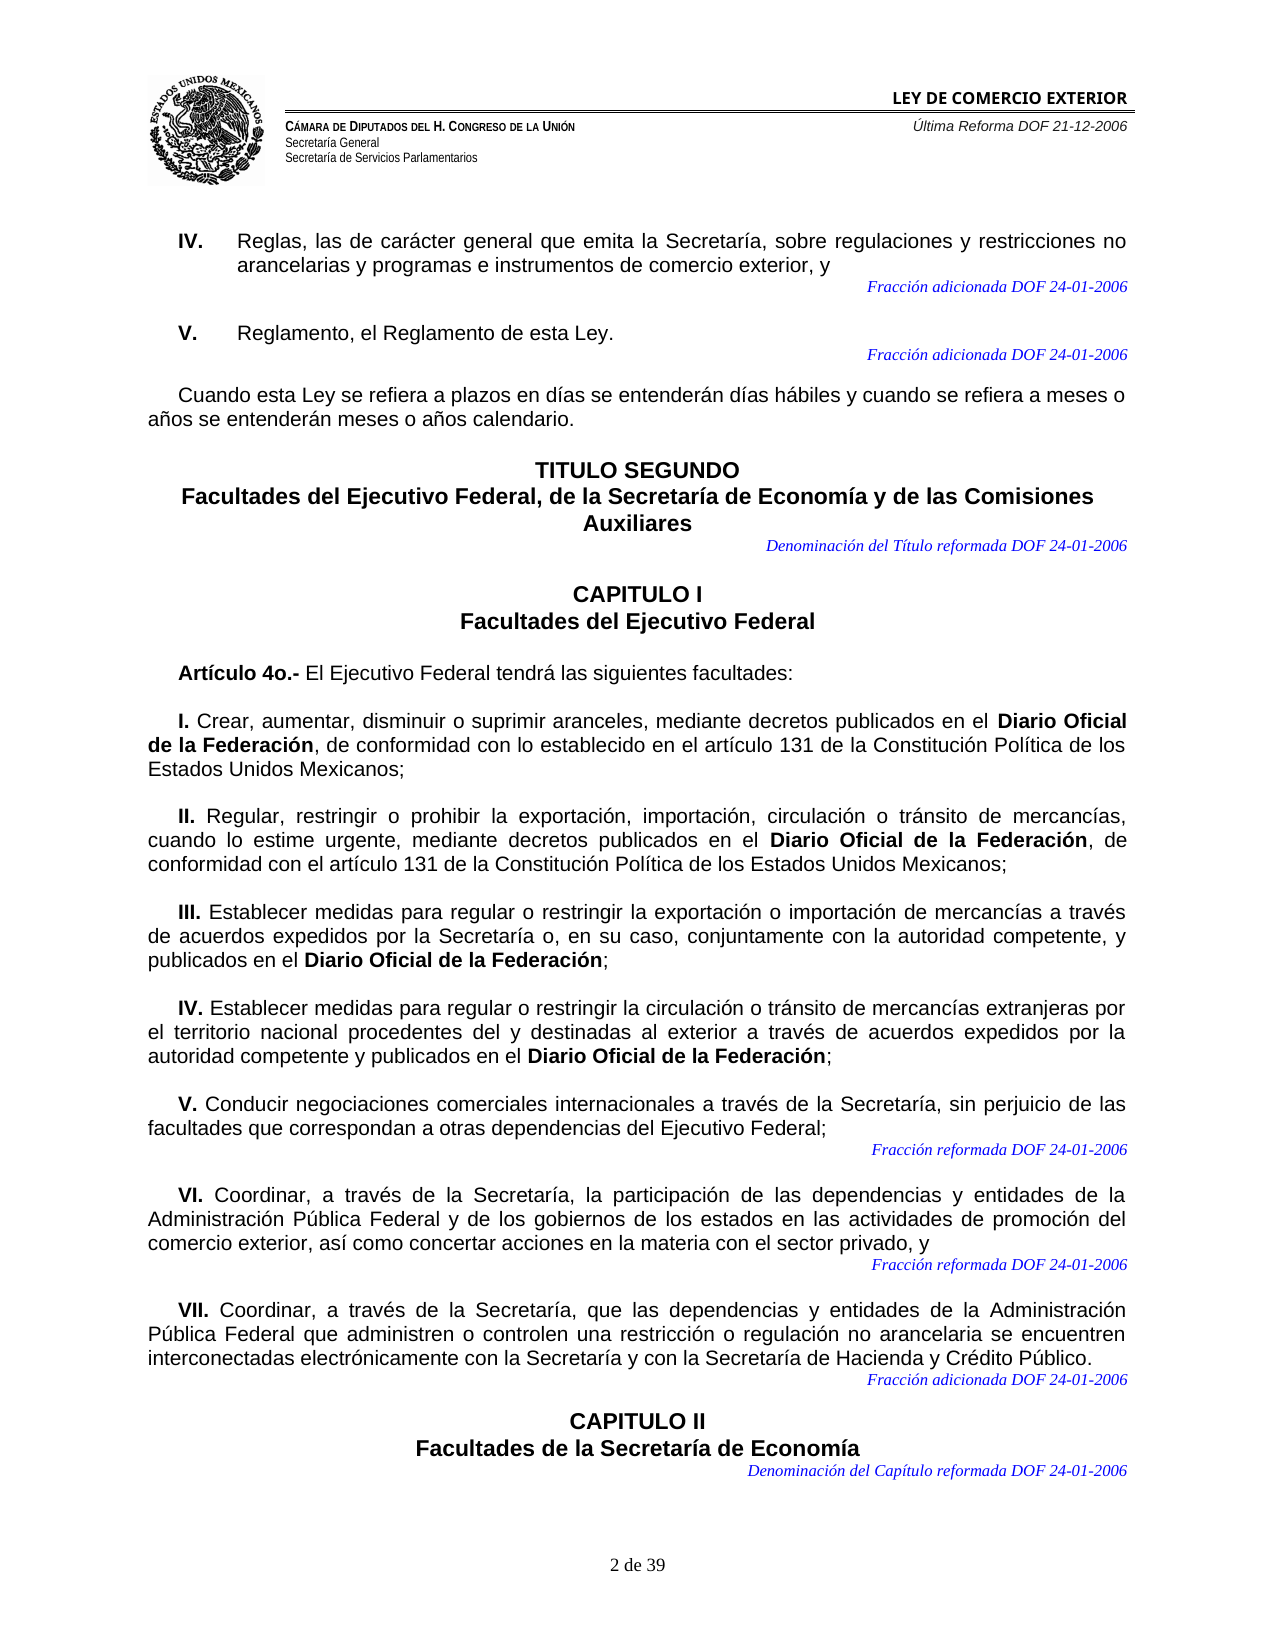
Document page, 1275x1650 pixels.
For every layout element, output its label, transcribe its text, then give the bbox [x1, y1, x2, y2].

text II. Regular, restringir o prohibir la exportación, importación, circulación o tránsito de mercancías, cuando lo estime urgente, mediante decretos publicados en el Diario Oficial de la Federación, de conformidad con el artículo 131 de la Constitución Política de los Estados Unidos Mexicanos; [148, 804, 1127, 876]
text CAPITULO I [148, 581, 1127, 608]
text IV. Establecer medidas para regular o restringir la circulación o tránsito de mercancías extranjeras por el territorio nacional procedentes del y destinadas al exterior a través de acuerdos expedidos por la autoridad competente y publicados en el Diario Oficial de la Federación; [148, 996, 1127, 1068]
text Fracción adicionada DOF 24-01-2006 [178, 277, 1127, 296]
text CAPITULO II [148, 1408, 1127, 1434]
text Denominación del Capítulo reformada DOF 24-01-2006 [148, 1461, 1127, 1480]
text Fracción reformada DOF 24-01-2006 [148, 1140, 1127, 1159]
text VI. Coordinar, a través de la Secretaría, la participación de las dependencias y entidades de la Administración Pública Federal y de los gobiernos de los estados en las actividades de promoción del comercio exterior, así como concertar acciones en la materia con el sector privado, y [148, 1183, 1127, 1255]
text Artículo 4o.- El Ejecutivo Federal tendrá las siguientes facultades: [148, 661, 1127, 684]
text V. Reglamento, el Reglamento de esta Ley. [178, 320, 1127, 344]
text VII. Coordinar, a través de la Secretaría, que las dependencias y entidades de la Administración Pública Federal que administren o controlen una restricción o regulación no arancelaria se encuentren interconectadas electrónicamente con la Secretaría y con la Secretaría de Hacienda y Crédito Público. [148, 1298, 1127, 1370]
text Fracción adicionada DOF 24-01-2006 [148, 1370, 1127, 1389]
text Fracción adicionada DOF 24-01-2006 [148, 344, 1127, 363]
text V. Conducir negociaciones comerciales internacionales a través de la Secretaría, sin perjuicio de las facultades que correspondan a otras dependencias del Ejecutivo Federal; [148, 1092, 1127, 1140]
text Cuando esta Ley se refiera a plazos en días se entenderán días hábiles y cuando se refiera a meses o años se entenderán meses o años calendario. [148, 383, 1127, 431]
text Denominación del Título reformada DOF 24-01-2006 [148, 536, 1127, 555]
text I. Crear, aumentar, disminuir o suprimir aranceles, mediante decretos publicados en el Diario Oficial de la Federación, de conformidad con lo establecido en el artículo 131 de la Constitución Política de los Estados Unidos Mexicanos; [148, 708, 1127, 780]
text Facultades del Ejecutivo Federal [148, 608, 1127, 634]
text TITULO SEGUNDO [148, 457, 1127, 483]
text Facultades de la Secretaría de Economía [148, 1434, 1127, 1461]
text Facultades del Ejecutivo Federal, de la Secretaría de Economía y de las Comisiones Auxiliares [148, 483, 1127, 536]
text Fracción reformada DOF 24-01-2006 [148, 1255, 1127, 1274]
text IV. Reglas, las de carácter general que emita la Secretaría, sobre regulaciones y restricciones no arancelarias y programas e instrumentos de comercio exterior, y [178, 229, 1127, 277]
text III. Establecer medidas para regular o restringir la exportación o importación de mercancías a través de acuerdos expedidos por la Secretaría o, en su caso, conjuntamente con la autoridad competente, y publicados en el Diario Oficial de la Federación; [148, 900, 1127, 972]
